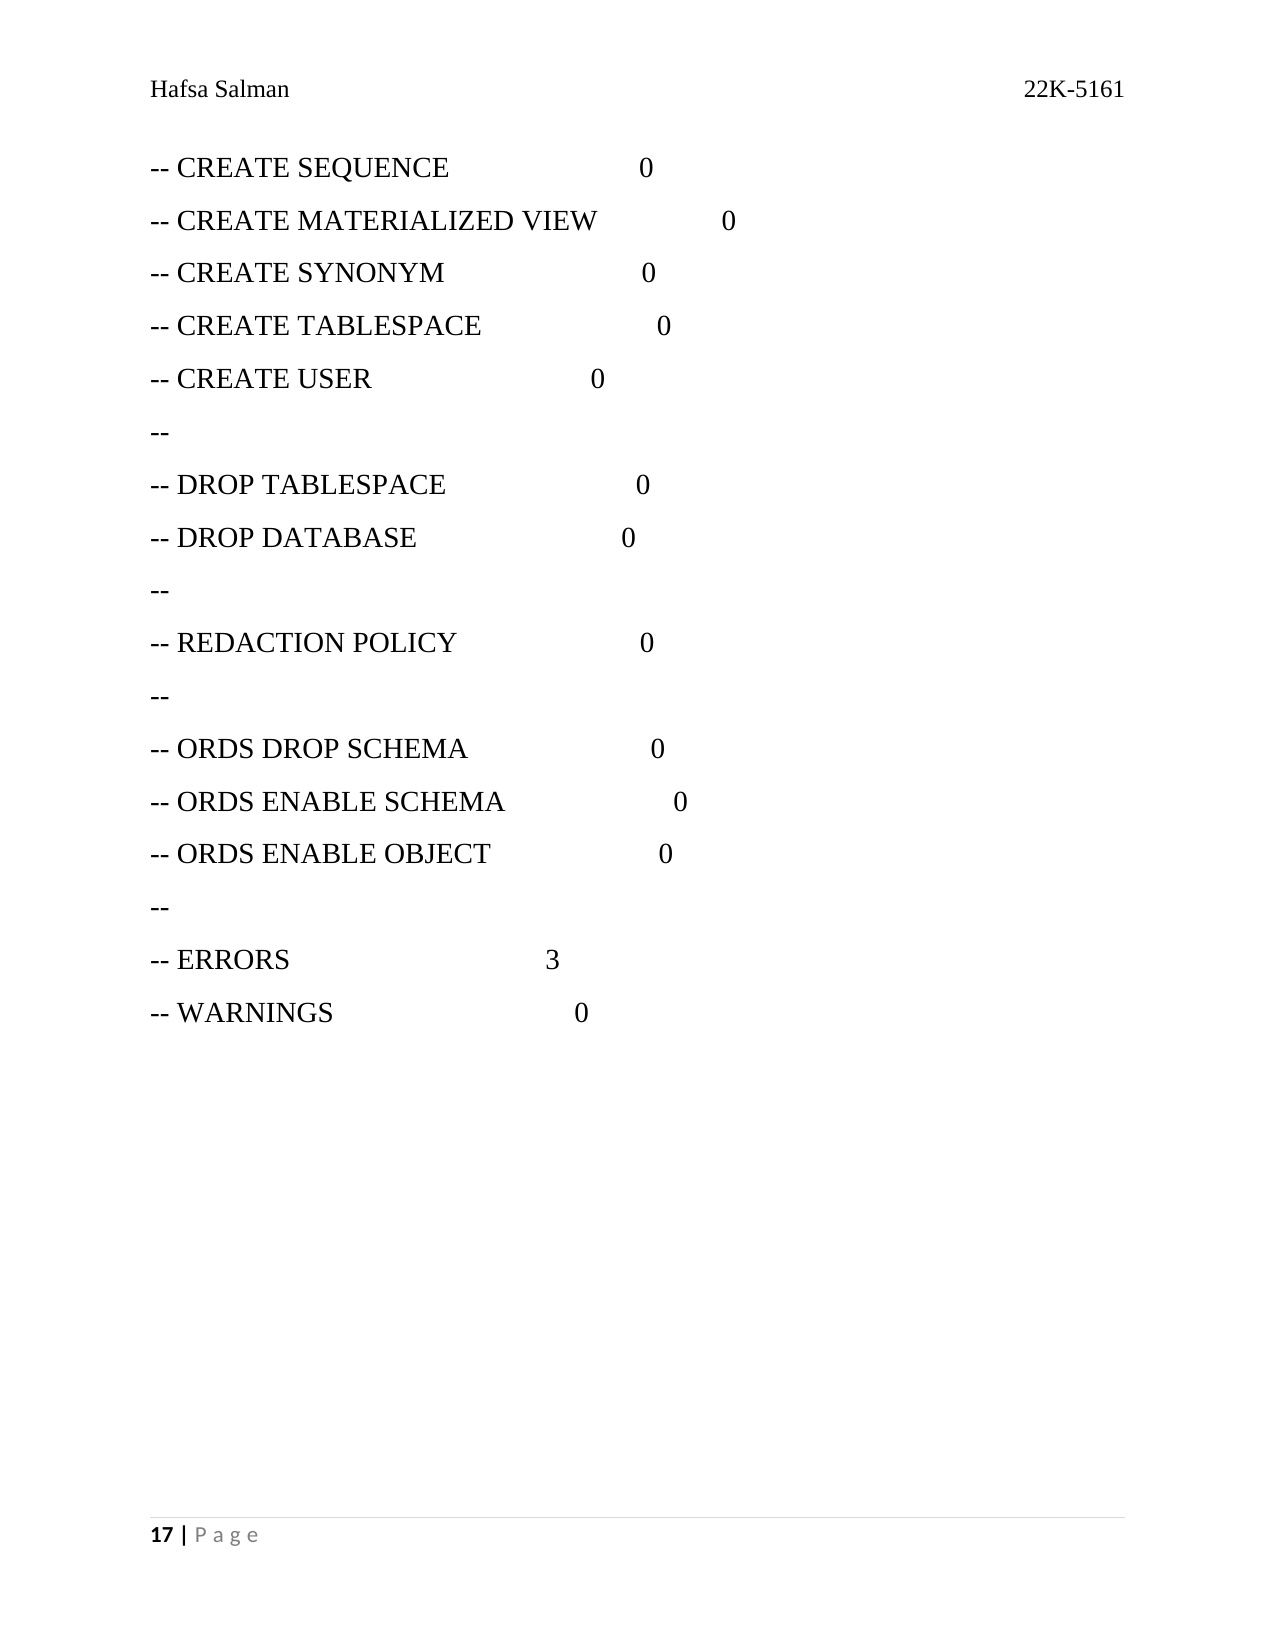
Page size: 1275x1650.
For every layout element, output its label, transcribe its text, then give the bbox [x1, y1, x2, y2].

text -- WARNINGS 0 [150, 995, 1125, 1028]
text -- ORDS ENABLE OBJECT 0 [150, 837, 1125, 870]
text -- CREATE USER 0 [150, 361, 1125, 395]
text -- DROP TABLESPACE 0 [150, 467, 1125, 500]
text -- CREATE SYNONYM 0 [150, 256, 1125, 289]
text -- [150, 572, 1125, 606]
text -- ERRORS 3 [150, 942, 1125, 976]
text -- CREATE SEQUENCE 0 [150, 150, 1125, 183]
text -- [150, 678, 1125, 712]
text -- [150, 889, 1125, 923]
text -- [150, 414, 1125, 448]
text -- ORDS ENABLE SCHEMA 0 [150, 784, 1125, 817]
text -- ORDS DROP SCHEMA 0 [150, 731, 1125, 764]
text -- CREATE MATERIALIZED VIEW 0 [150, 203, 1125, 236]
text -- CREATE TABLESPACE 0 [150, 308, 1125, 342]
text -- DROP DATABASE 0 [150, 520, 1125, 553]
text -- REDACTION POLICY 0 [150, 625, 1125, 659]
